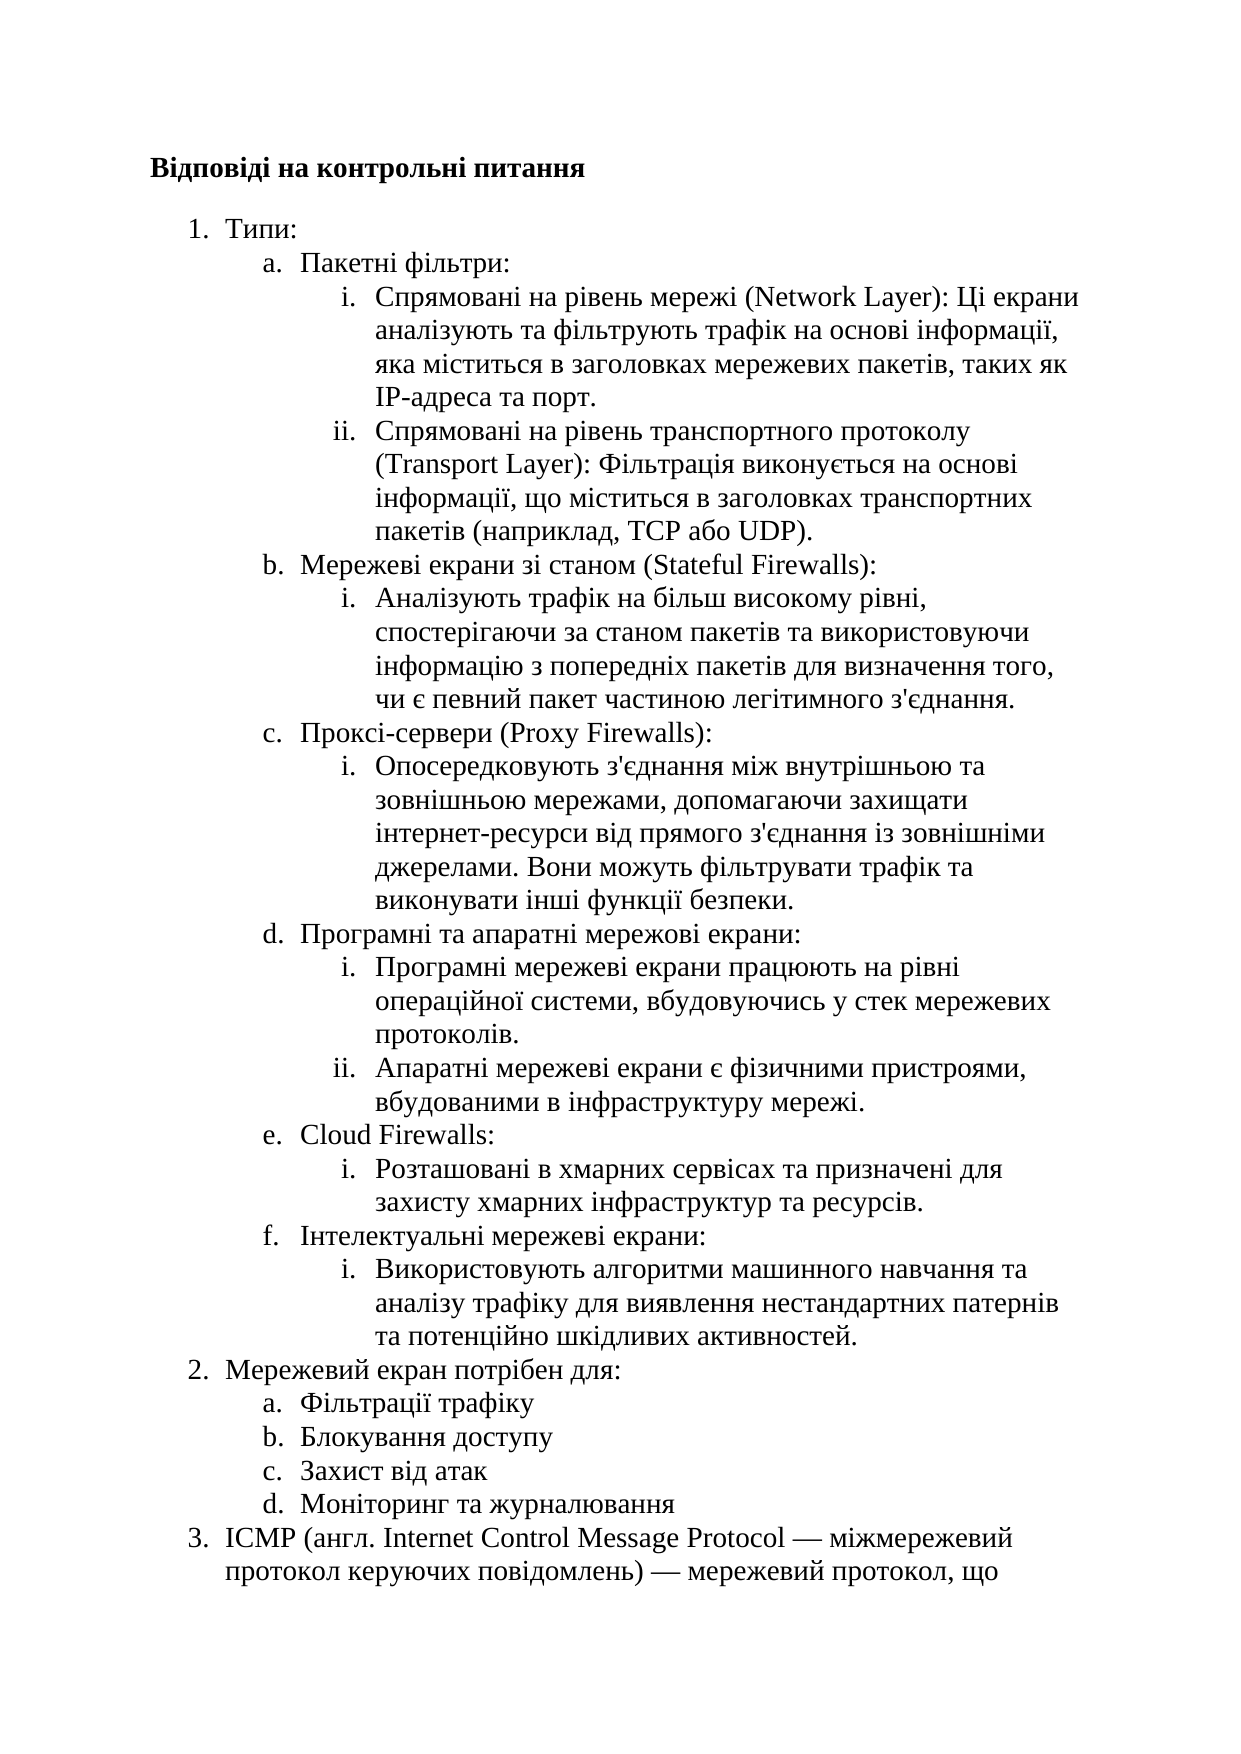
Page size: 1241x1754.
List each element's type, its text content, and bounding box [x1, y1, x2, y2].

list Спрямовані на рівень мережі (Network Layer): Ці екрани аналізують та фільтрують трафік на основі інформації, яка міститься в заголовках мережевих пакетів, таких як IP-адреса та порт. [356, 279, 1090, 413]
list Фільтрації трафіку [262, 1386, 1090, 1419]
list Використовують алгоритми машинного навчання та аналізу трафіку для виявлення нестандартних патернів та потенційно шкідливих активностей. [356, 1251, 1090, 1352]
list Проксі-сервери (Proxy Firewalls): [262, 715, 1090, 748]
list Блокування доступу [262, 1419, 1090, 1453]
list Програмні мережеві екрани працюють на рівні операційної системи, вбудовуючись у стек мережевих протоколів. [356, 949, 1090, 1050]
list Апаратні мережеві екрани є фізичними пристроями, вбудованими в інфраструктуру мережі. [356, 1050, 1090, 1117]
list Інтелектуальні мережеві екрани: [262, 1218, 1090, 1251]
list Cloud Firewalls: [262, 1117, 1090, 1151]
list Захист від атак [262, 1453, 1090, 1486]
text Відповіді на контрольні питання [150, 150, 1090, 212]
list Мережеві екрани зі станом (Stateful Firewalls): [262, 547, 1090, 581]
list Опосередковують з'єднання між внутрішньою та зовнішньою мережами, допомагаючи захищати інтернет-ресурси від прямого з'єднання із зовнішніми джерелами. Вони можуть фільтрувати трафік та виконувати інші функції безпеки. [356, 748, 1090, 916]
list Аналізують трафік на більш високому рівні, спостерігаючи за станом пакетів та використовуючи інформацію з попередніх пакетів для визначення того, чи є певний пакет частиною легітимного з'єднання. [356, 581, 1090, 715]
list Розташовані в хмарних сервісах та призначені для захисту хмарних інфраструктур та ресурсів. [356, 1151, 1090, 1218]
list Типи: [187, 212, 1090, 245]
list Моніторинг та журналювання [262, 1486, 1090, 1520]
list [187, 1520, 1090, 1587]
list Спрямовані на рівень транспортного протоколу (Transport Layer): Фільтрація виконується на основі інформації, що міститься в заголовках транспортних пакетів (наприклад, TCP або UDP). [356, 413, 1090, 547]
list Програмні та апаратні мережові екрани: [262, 916, 1090, 949]
list Пакетні фільтри: [262, 245, 1090, 279]
list Мережевий екран потрібен для: [187, 1352, 1090, 1386]
